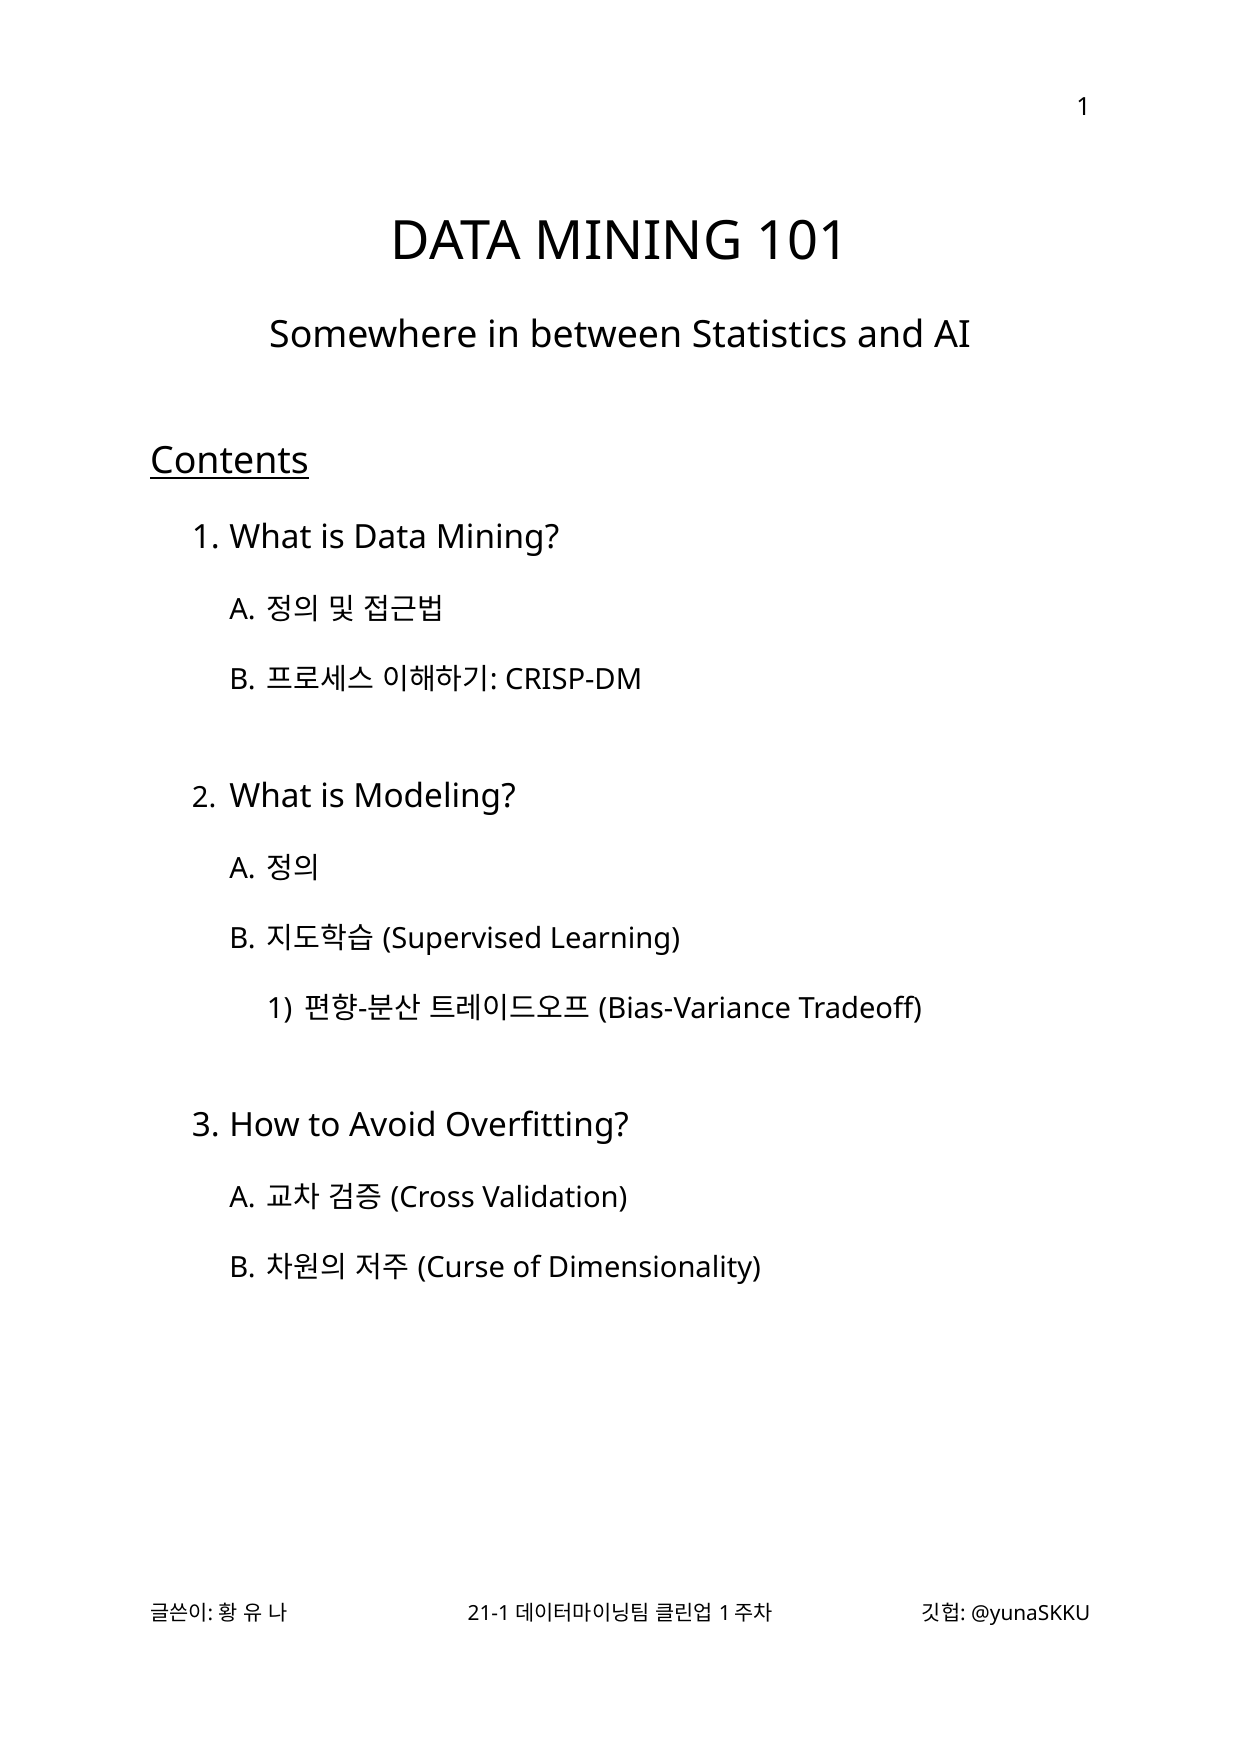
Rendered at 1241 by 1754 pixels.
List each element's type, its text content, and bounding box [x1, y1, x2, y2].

list 정의 및 접근법 [229, 586, 1090, 628]
list What is Modeling? [192, 772, 1090, 817]
text DATA MINING 101 [150, 201, 1090, 275]
list 지도학습 (Supervised Learning) [229, 914, 1090, 957]
list 정의 [229, 845, 1090, 887]
list How to Avoid Overfitting? [192, 1101, 1090, 1146]
text Somewhere in between Statistics and AI [150, 307, 1090, 358]
list 편향-분산 트레이드오프 (Bias-Variance Tradeoff) [267, 984, 1090, 1027]
list 교차 검증 (Cross Validation) [229, 1174, 1090, 1216]
text Contents [150, 433, 1090, 484]
list What is Data Mining? [192, 513, 1090, 558]
list 차원의 저주 (Curse of Dimensionality) [229, 1243, 1090, 1286]
list 프로세스 이해하기: CRISP-DM [229, 656, 1090, 698]
